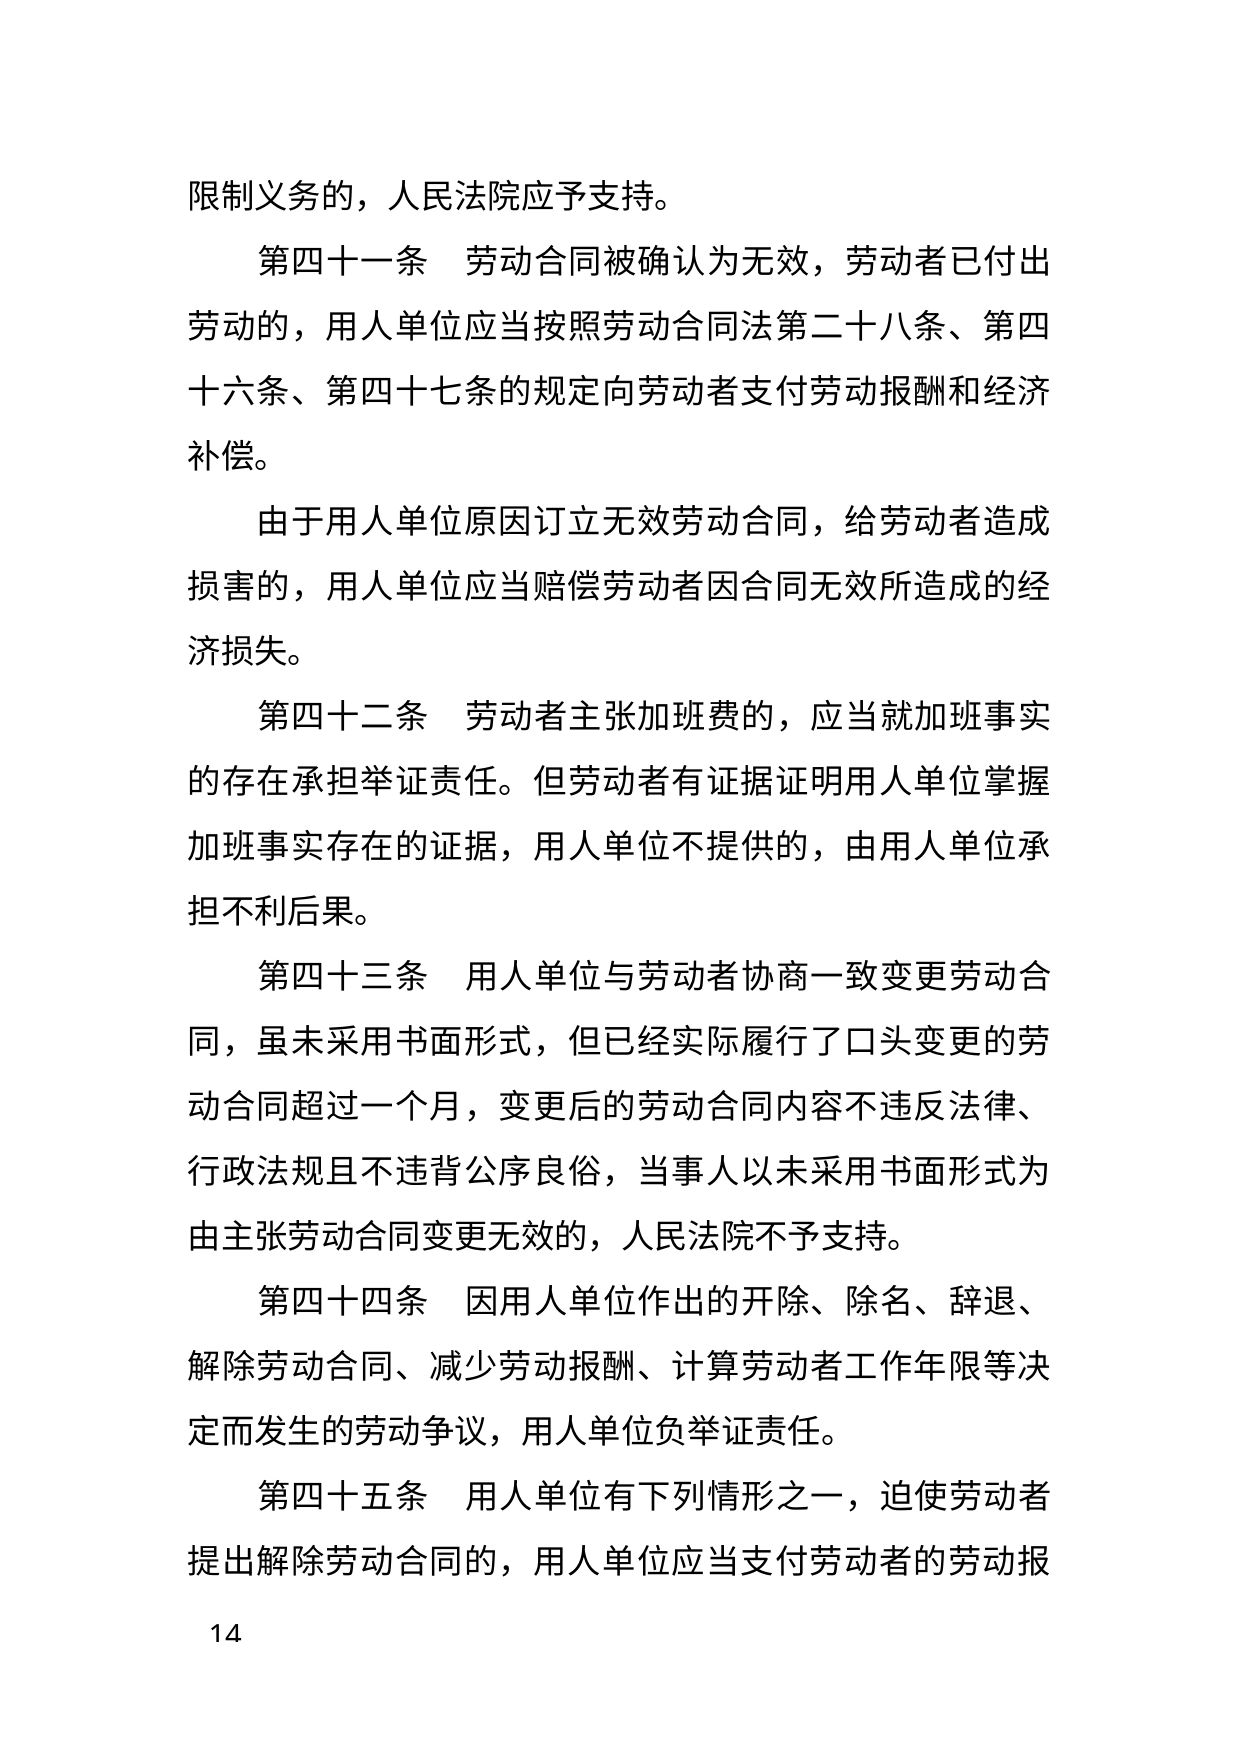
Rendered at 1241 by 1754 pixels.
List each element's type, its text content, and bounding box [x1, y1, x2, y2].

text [187, 162, 1053, 227]
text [187, 1462, 1053, 1592]
text 第四十一条 劳动合同被确认为无效，劳动者已付出劳动的，用人单位应当按照劳动合同法第二十八条、第四十六条、第四十七条的规定向劳动者支付劳动报酬和经济补偿。 [187, 227, 1053, 487]
text 第四十二条 劳动者主张加班费的，应当就加班事实的存在承担举证责任。但劳动者有证据证明用人单位掌握加班事实存在的证据，用人单位不提供的，由用人单位承担不利后果。 [187, 682, 1053, 942]
text 由于用人单位原因订立无效劳动合同，给劳动者造成损害的，用人单位应当赔偿劳动者因合同无效所造成的经济损失。 [187, 487, 1053, 682]
text 第四十三条 用人单位与劳动者协商一致变更劳动合同，虽未采用书面形式，但已经实际履行了口头变更的劳动合同超过一个月，变更后的劳动合同内容不违反法律、行政法规且不违背公序良俗，当事人以未采用书面形式为由主张劳动合同变更无效的，人民法院不予支持。 [187, 942, 1053, 1267]
text 第四十四条 因用人单位作出的开除、除名、辞退、解除劳动合同、减少劳动报酬、计算劳动者工作年限等决定而发生的劳动争议，用人单位负举证责任。 [187, 1267, 1053, 1462]
